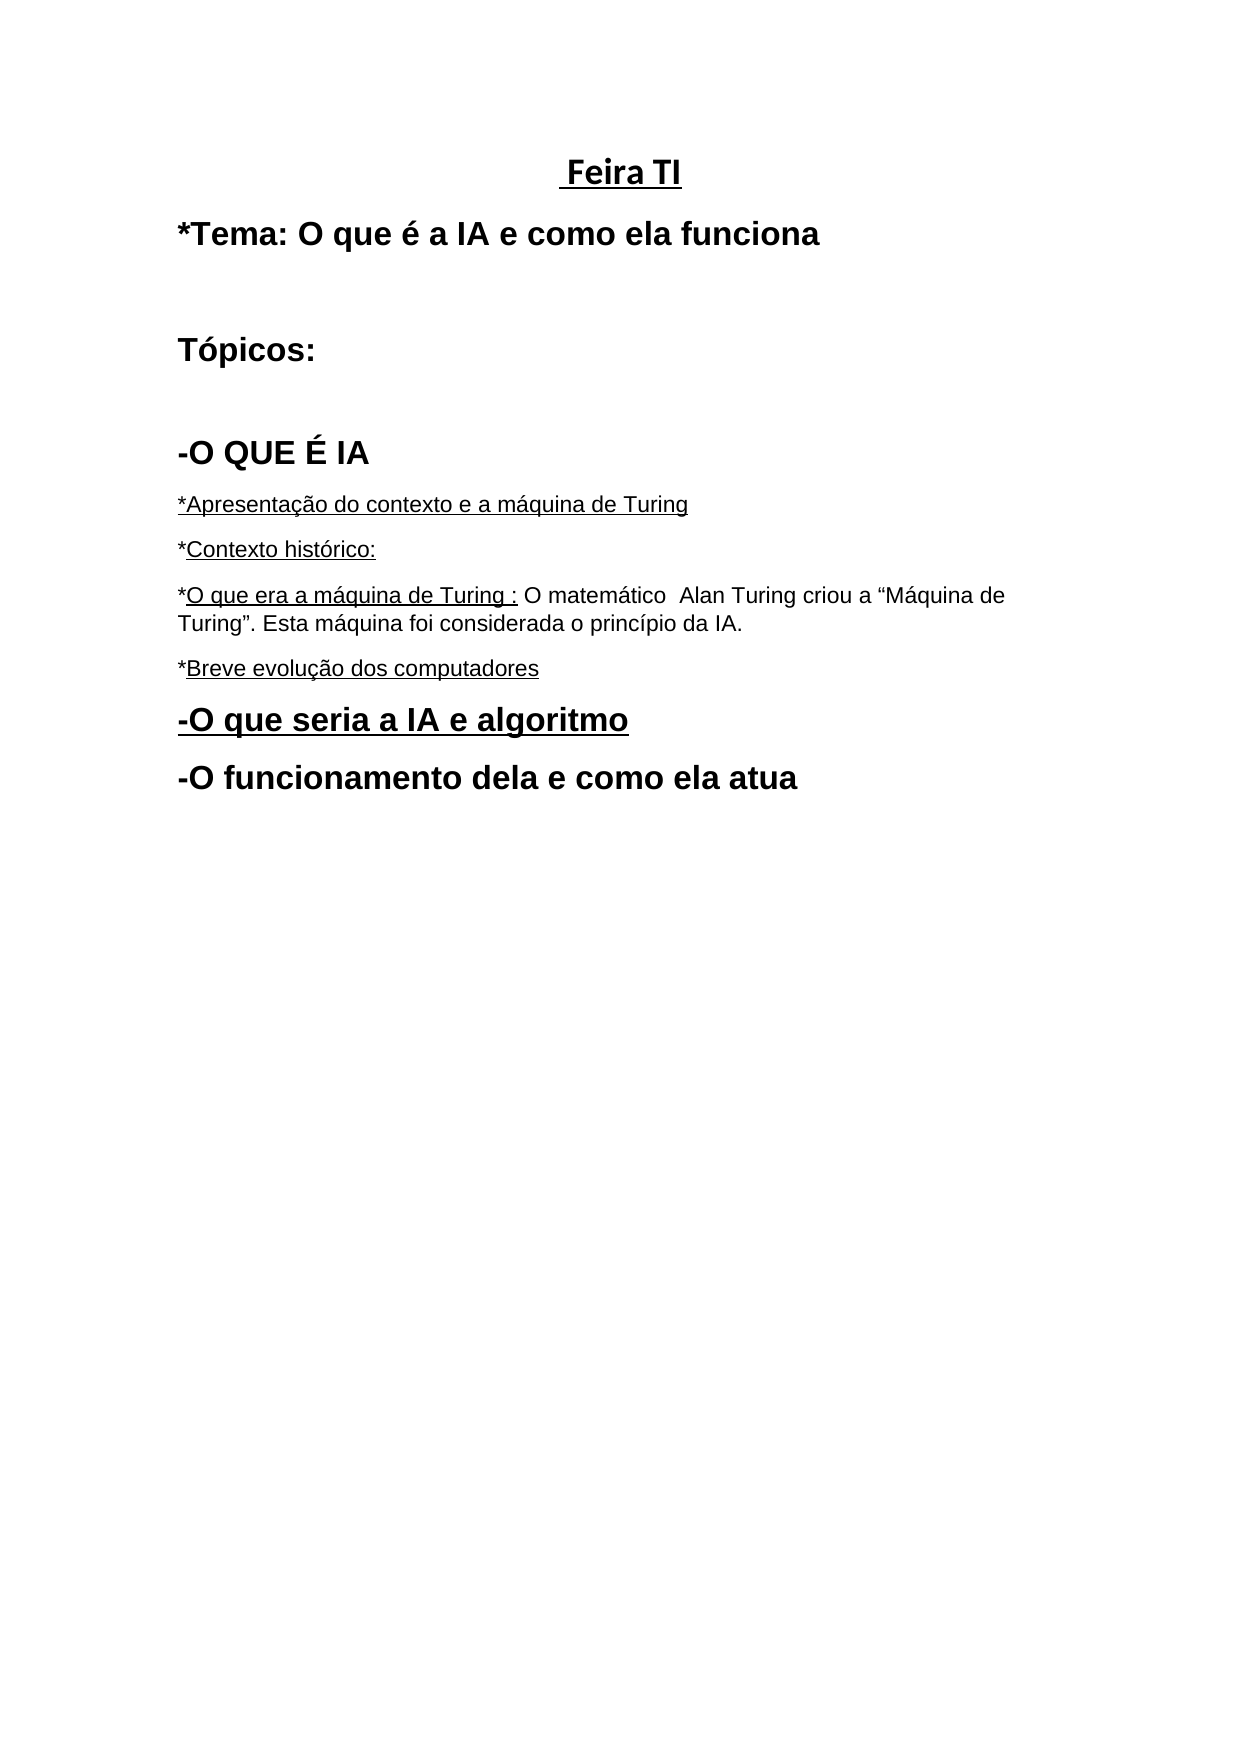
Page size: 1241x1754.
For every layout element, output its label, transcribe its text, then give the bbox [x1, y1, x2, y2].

text *Breve evolução dos computadores [177, 655, 1063, 681]
text *O que era a máquina de Turing : O matemático Alan Turing criou a “Máquina de Turing”. Esta máquina foi considerada o princípio da IA. [177, 582, 1063, 636]
text Tópicos: [177, 330, 1063, 368]
text *Tema: O que é a IA e como ela funciona [177, 214, 1063, 252]
text Feira TI [177, 148, 1063, 193]
text -O que seria a IA e algoritmo [177, 700, 1063, 739]
text *Apresentação do contexto e a máquina de Turing [177, 491, 1063, 518]
text *Contexto histórico: [177, 536, 1063, 563]
text -O funcionamento dela e como ela atua [177, 758, 1063, 797]
text -O QUE É IA [177, 433, 1063, 472]
